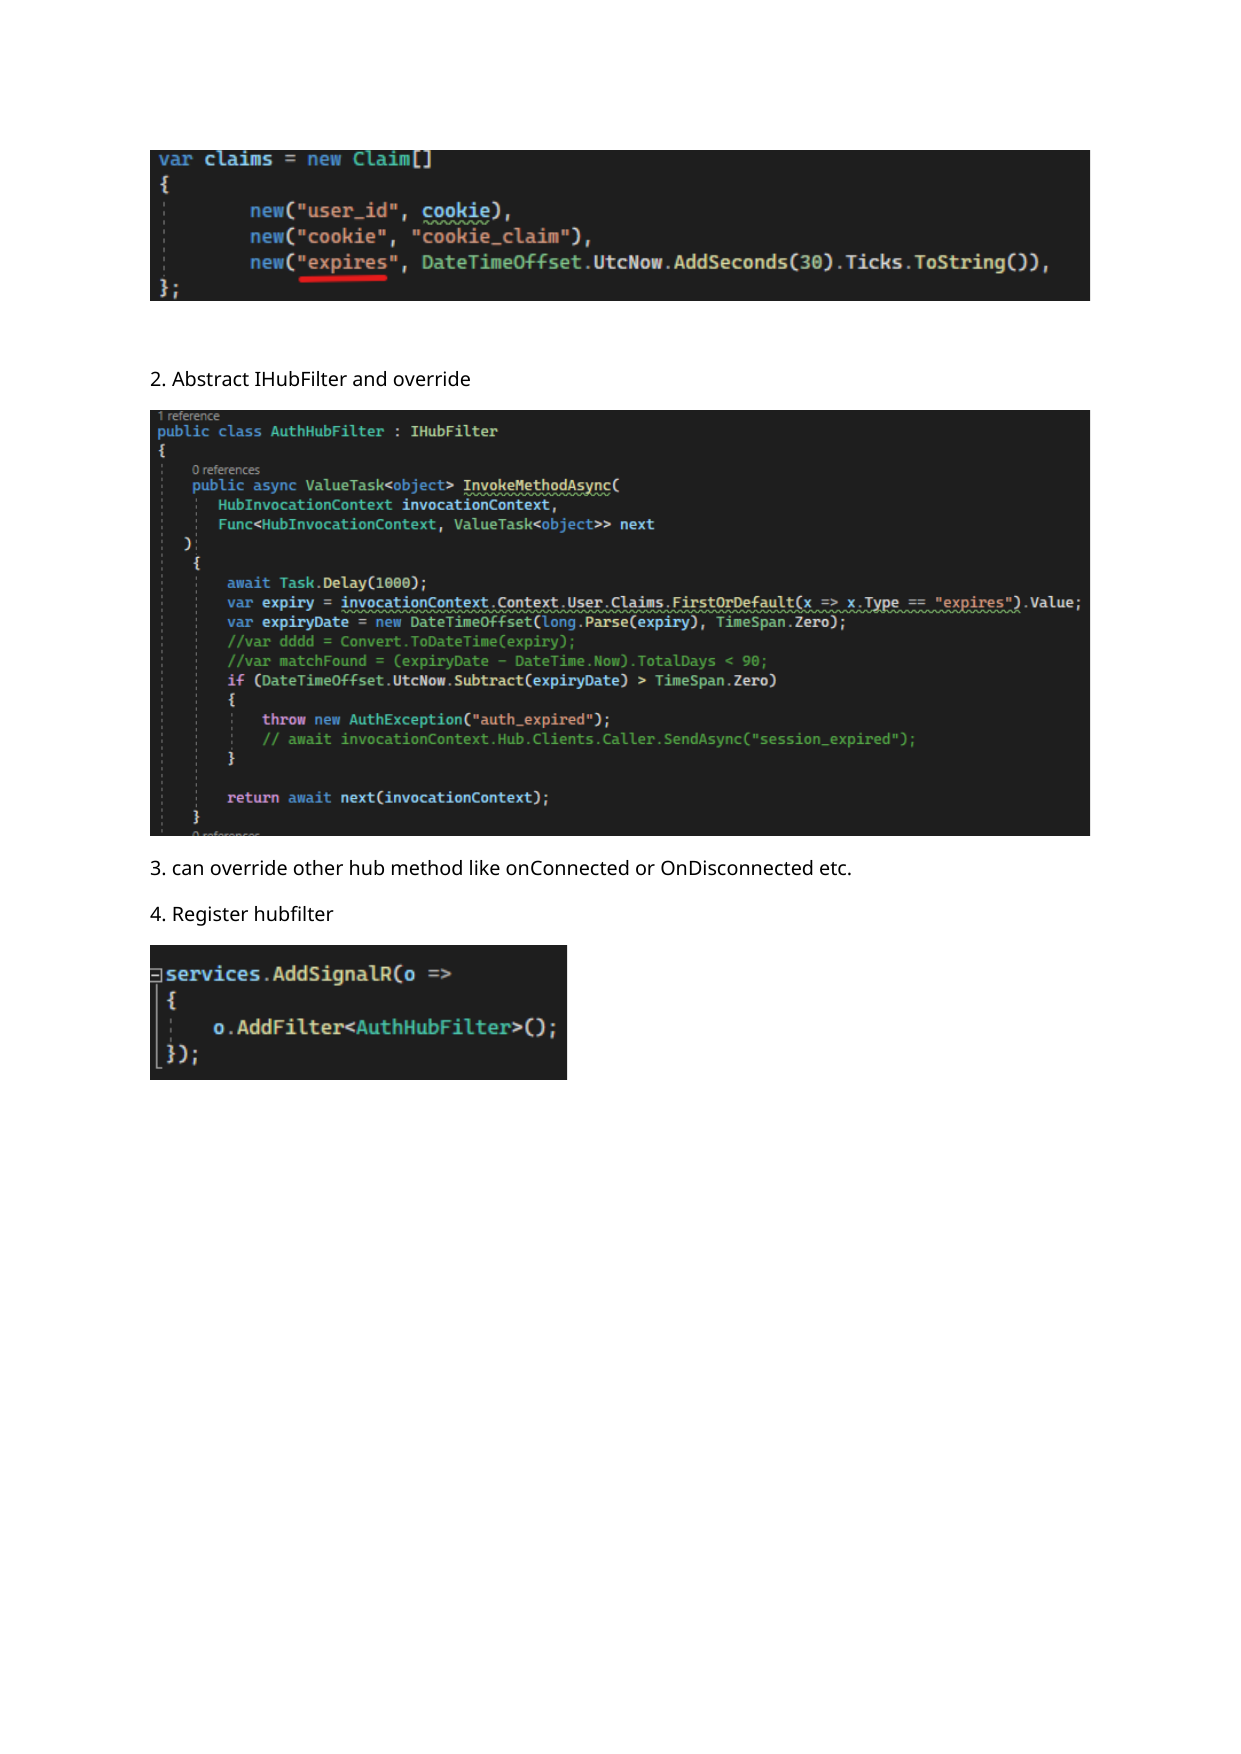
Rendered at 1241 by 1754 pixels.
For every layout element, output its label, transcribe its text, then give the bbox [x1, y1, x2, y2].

text 4. Register hubfilter [150, 900, 1090, 927]
picture [150, 410, 1091, 836]
text 2. Abstract IHubFilter and override [150, 365, 1090, 392]
picture [150, 150, 1091, 301]
picture [150, 945, 568, 1080]
text 3. can override other hub method like onConnected or OnDisconnected etc. [150, 854, 1090, 881]
